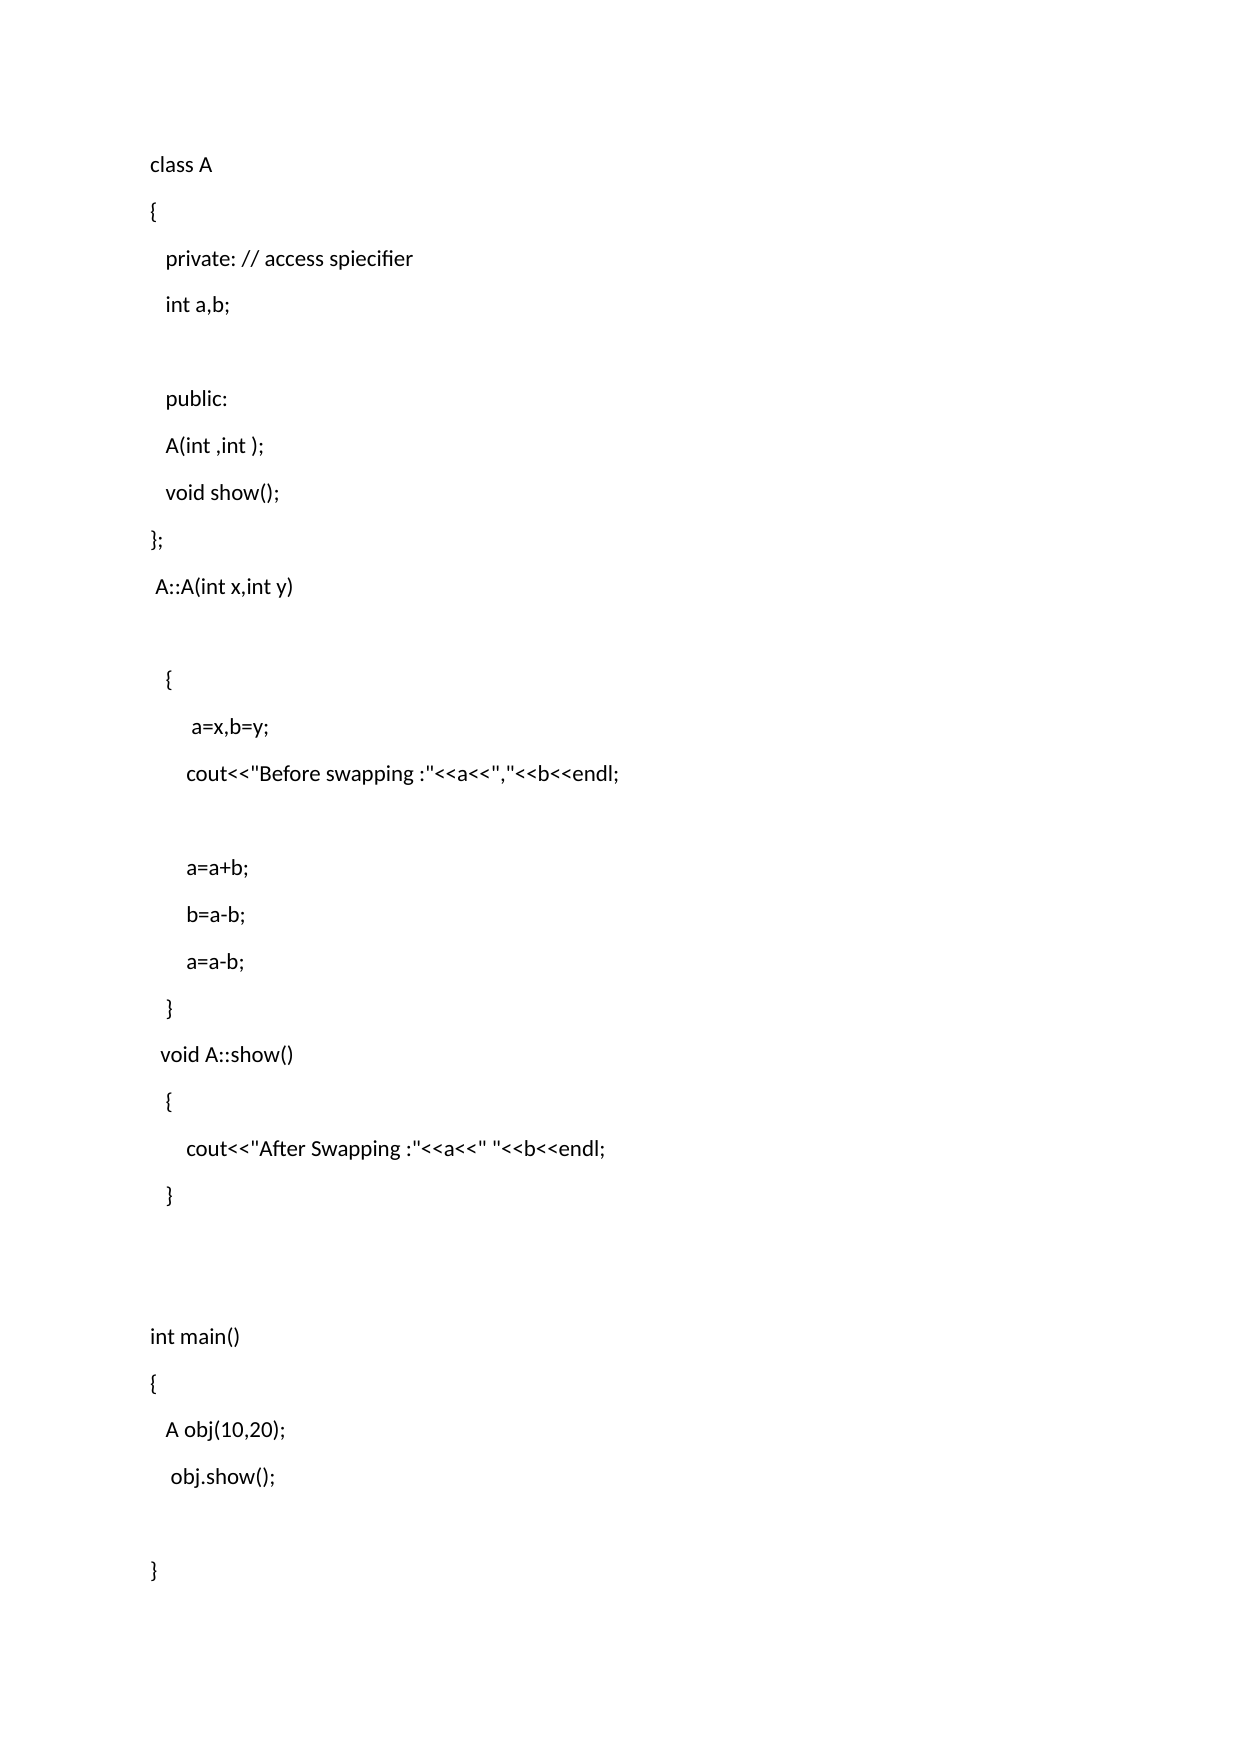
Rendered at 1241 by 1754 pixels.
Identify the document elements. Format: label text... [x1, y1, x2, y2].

text private: // access spiecifier [150, 244, 1090, 272]
text int a,b; [150, 291, 1090, 319]
text a=a-b; [150, 947, 1090, 975]
text { [150, 1369, 1090, 1397]
text class A [150, 150, 1090, 178]
text A obj(10,20); [150, 1416, 1090, 1444]
text void show(); [150, 478, 1090, 506]
text } [150, 1556, 1090, 1584]
text cout<<"Before swapping :"<<a<<","<<b<<endl; [150, 759, 1090, 787]
text int main() [150, 1322, 1090, 1350]
text a=x,b=y; [150, 712, 1090, 741]
text obj.show(); [150, 1462, 1090, 1491]
text A(int ,int ); [150, 431, 1090, 459]
text public: [150, 384, 1090, 412]
text } [150, 1181, 1090, 1209]
text void A::show() [150, 1041, 1090, 1069]
text { [150, 197, 1090, 225]
text { [150, 1087, 1090, 1116]
text } [150, 994, 1090, 1022]
text { [150, 666, 1090, 694]
text }; [150, 525, 1090, 553]
text a=a+b; [150, 853, 1090, 881]
text A::A(int x,int y) [150, 572, 1090, 600]
text cout<<"After Swapping :"<<a<<" "<<b<<endl; [150, 1134, 1090, 1162]
text b=a-b; [150, 900, 1090, 928]
